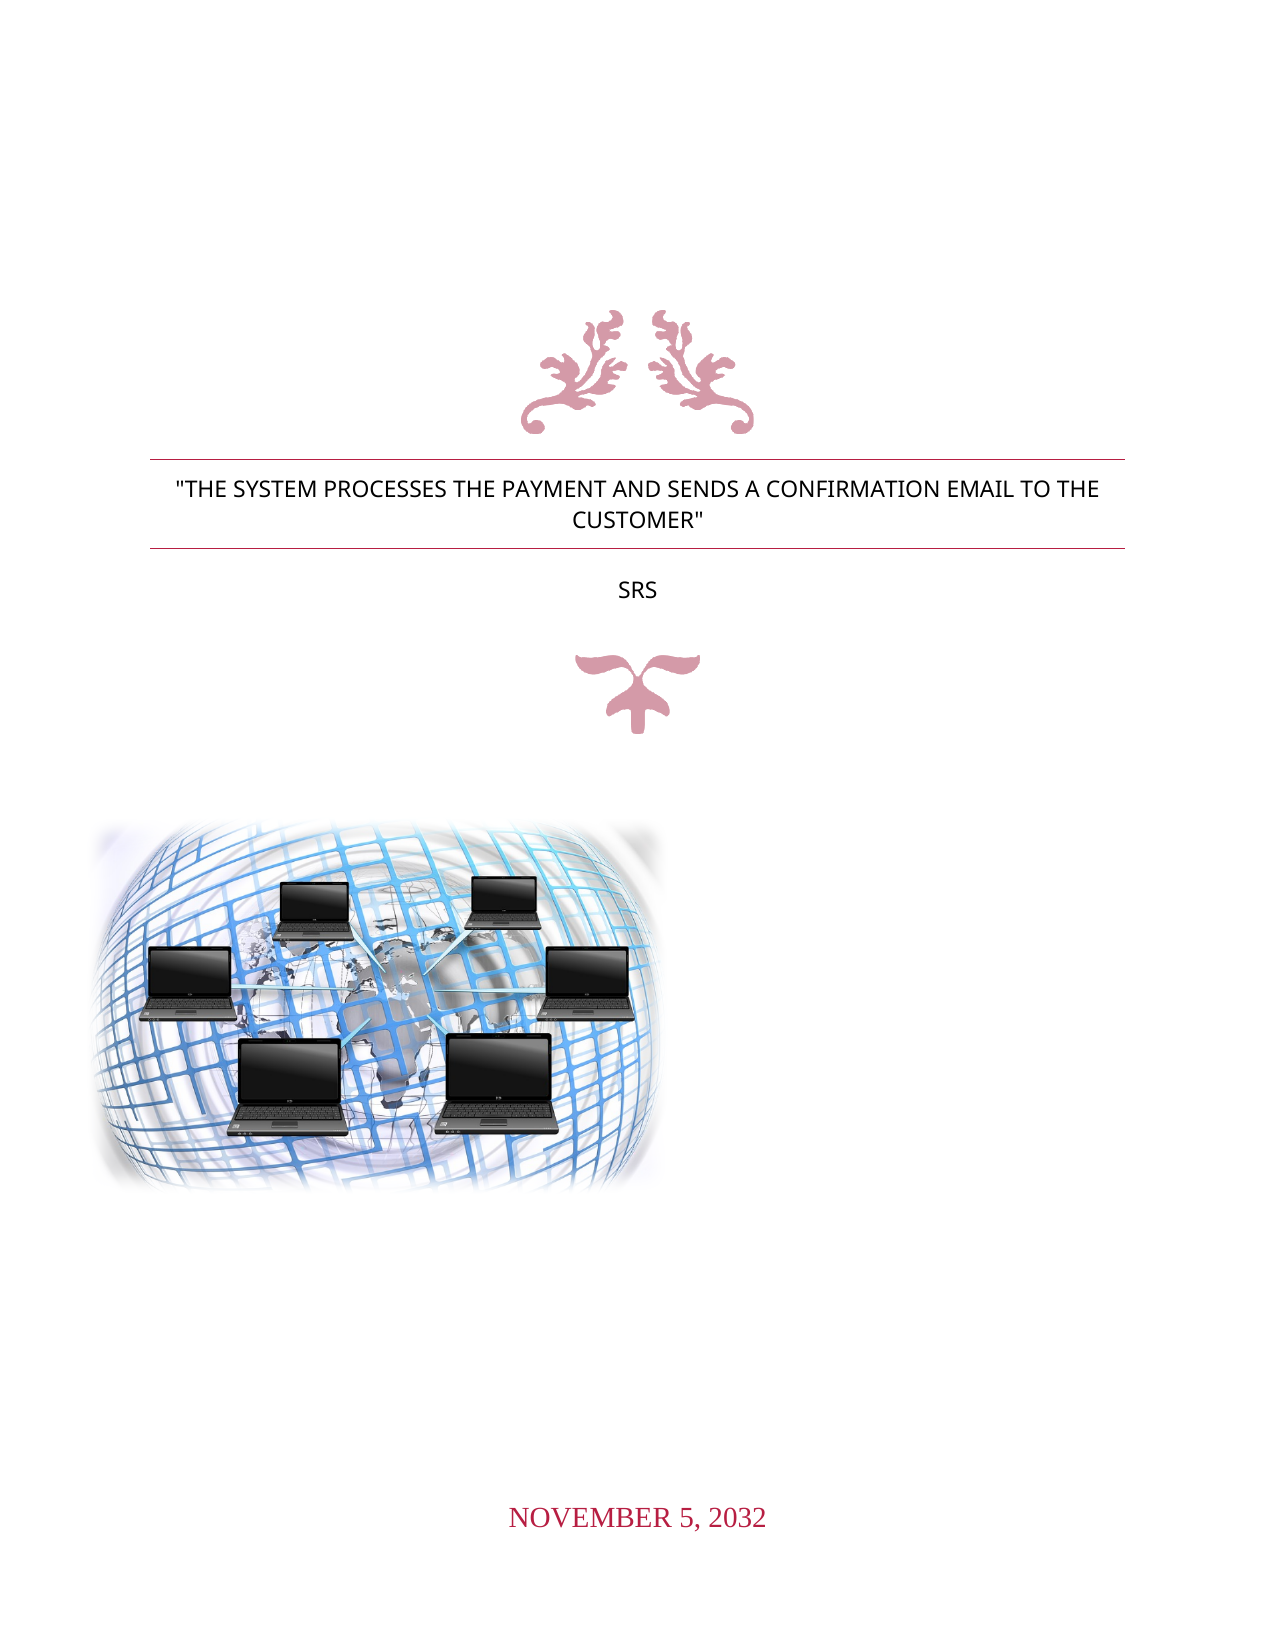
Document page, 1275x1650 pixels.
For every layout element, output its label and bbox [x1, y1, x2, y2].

picture [114, 846, 641, 1166]
